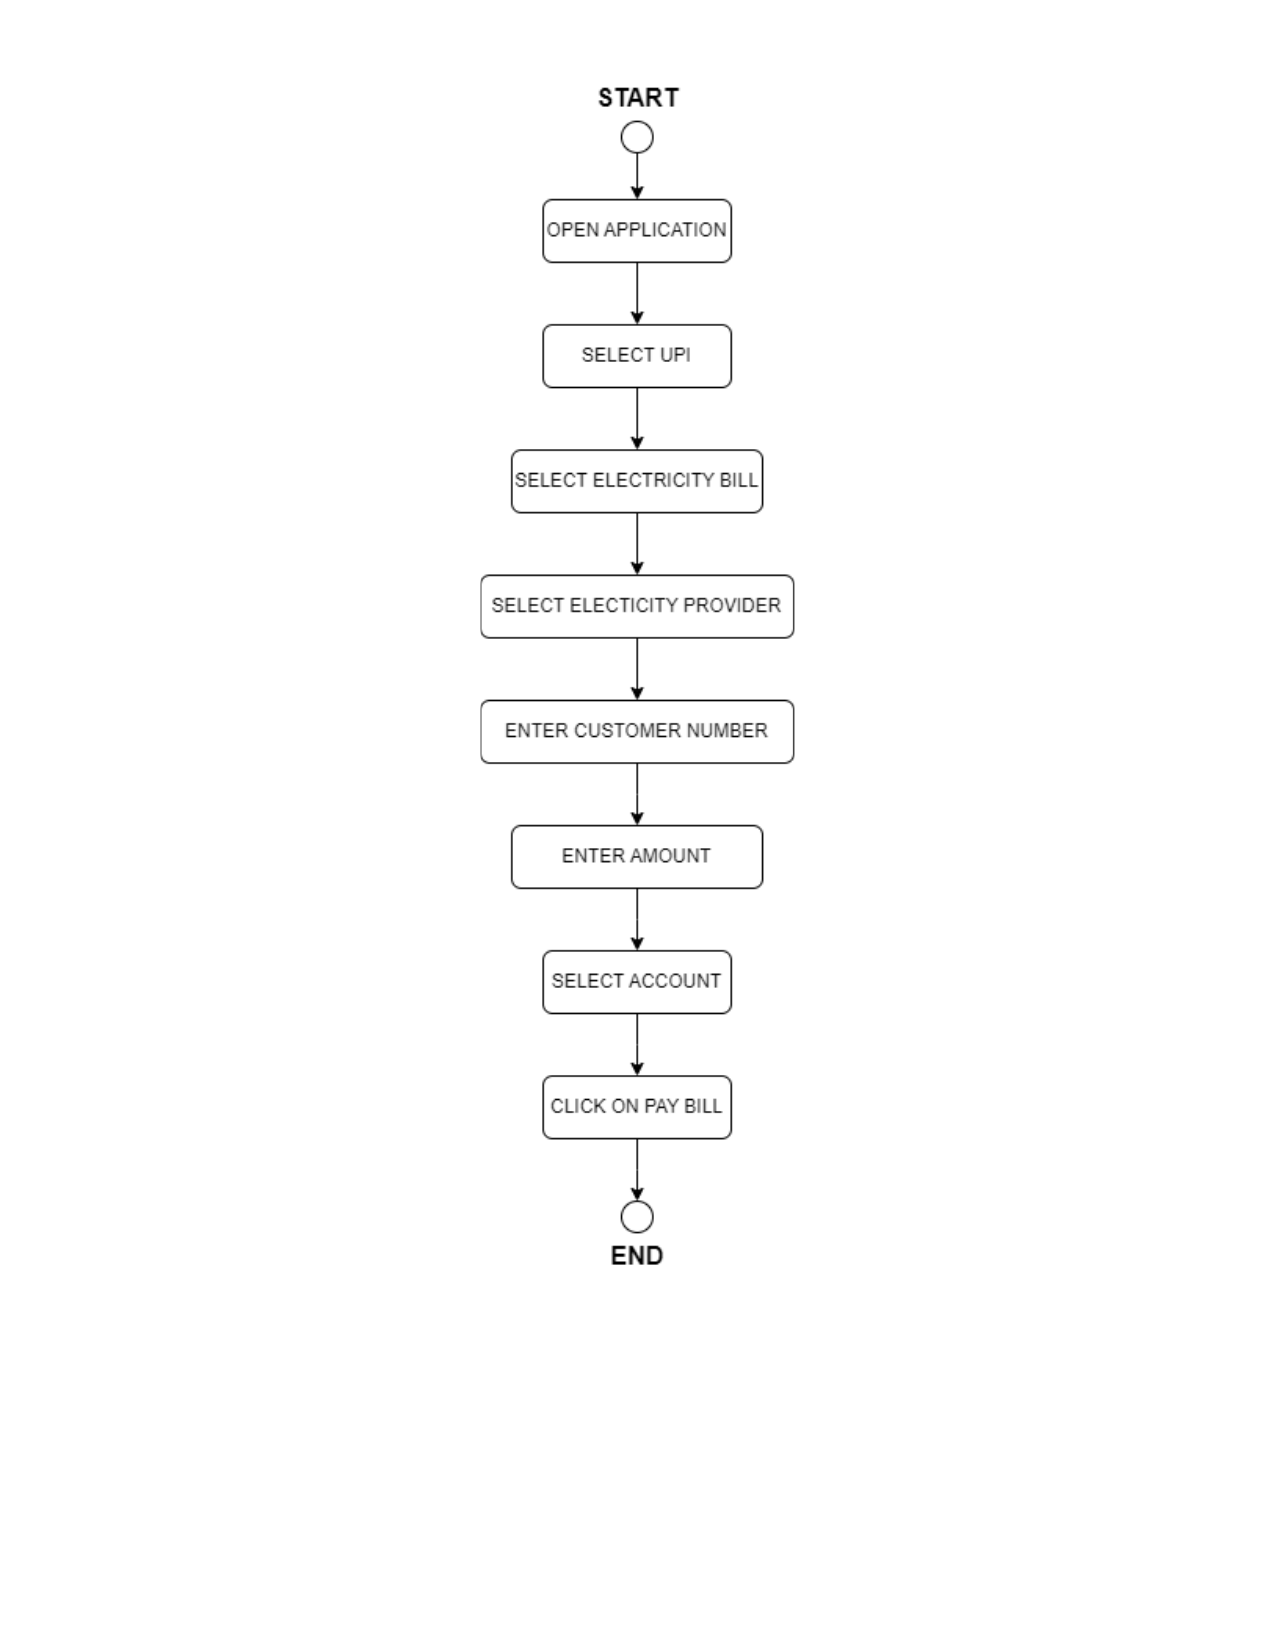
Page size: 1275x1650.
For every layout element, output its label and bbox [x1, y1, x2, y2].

picture [480, 75, 795, 1279]
